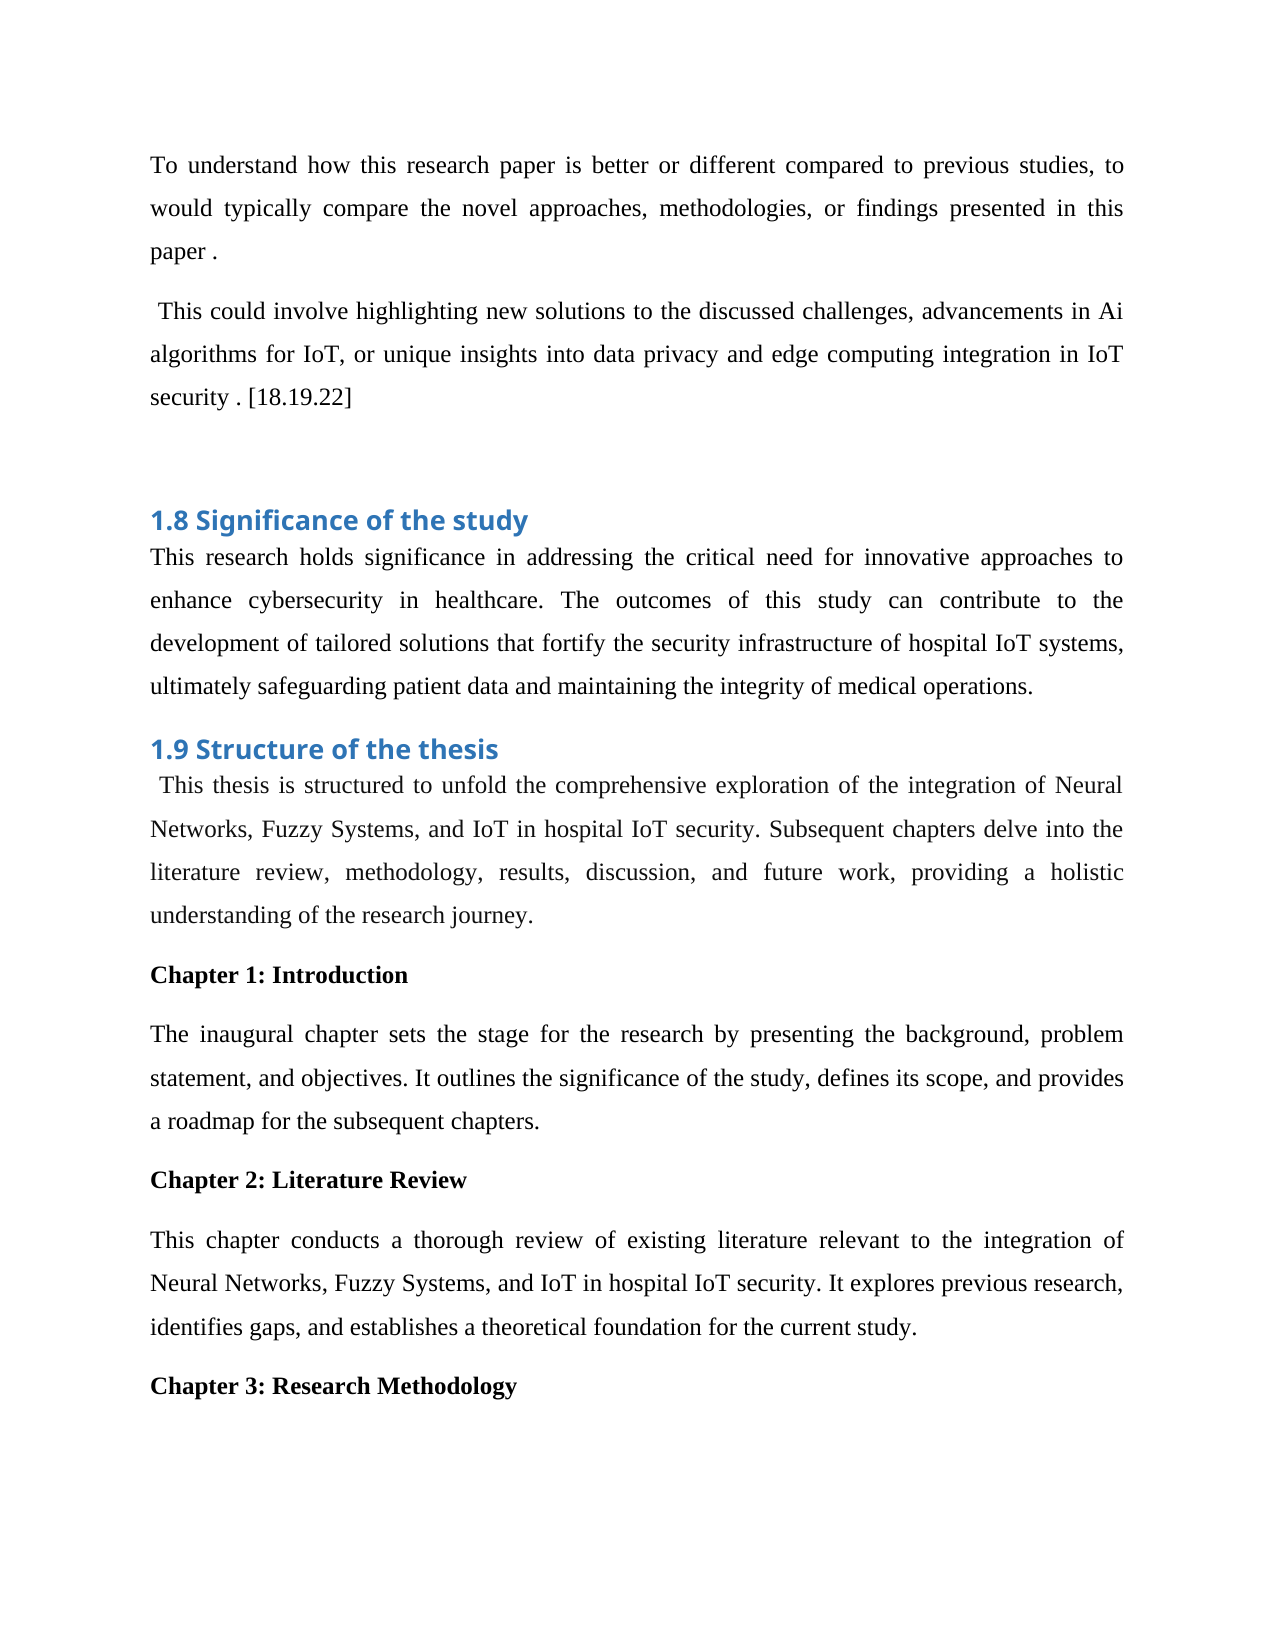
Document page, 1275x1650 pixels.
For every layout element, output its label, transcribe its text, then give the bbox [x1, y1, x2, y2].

text Chapter 2: Literature Review [150, 1166, 1125, 1194]
text Chapter 1: Introduction [150, 960, 1125, 988]
text This could involve highlighting new solutions to the discussed challenges, advancements in Ai algorithms for IoT, or unique insights into data privacy and edge computing integration in IoT security . [18.19.22] [150, 296, 1125, 411]
text This research holds significance in addressing the critical need for innovative approaches to enhance cybersecurity in healthcare. The outcomes of this study can contribute to the development of tailored solutions that fortify the security infrastructure of hospital IoT systems, ultimately safeguarding patient data and maintaining the integrity of medical operations. [150, 542, 1125, 700]
text The inaugural chapter sets the stage for the research by presenting the background, problem statement, and objectives. It outlines the significance of the study, defines its scope, and provides a roadmap for the subsequent chapters. [150, 1019, 1125, 1134]
text To understand how this research paper is better or different compared to previous studies, to would typically compare the novel approaches, methodologies, or findings presented in this paper . [150, 150, 1125, 265]
subtitle 1.8 Significance of the study [150, 502, 1125, 539]
text This thesis is structured to unfold the comprehensive exploration of the integration of Neural Networks, Fuzzy Systems, and IoT in hospital IoT security. Subsequent chapters delve into the literature review, methodology, results, discussion, and future work, providing a holistic understanding of the research journey. [150, 771, 1125, 929]
text Chapter 3: Research Methodology [150, 1371, 1125, 1400]
text This chapter conducts a thorough review of existing literature relevant to the integration of Neural Networks, Fuzzy Systems, and IoT in hospital IoT security. It explores previous research, identifies gaps, and establishes a theoretical foundation for the current study. [150, 1225, 1125, 1340]
subtitle 1.9 Structure of the thesis [150, 731, 1125, 768]
